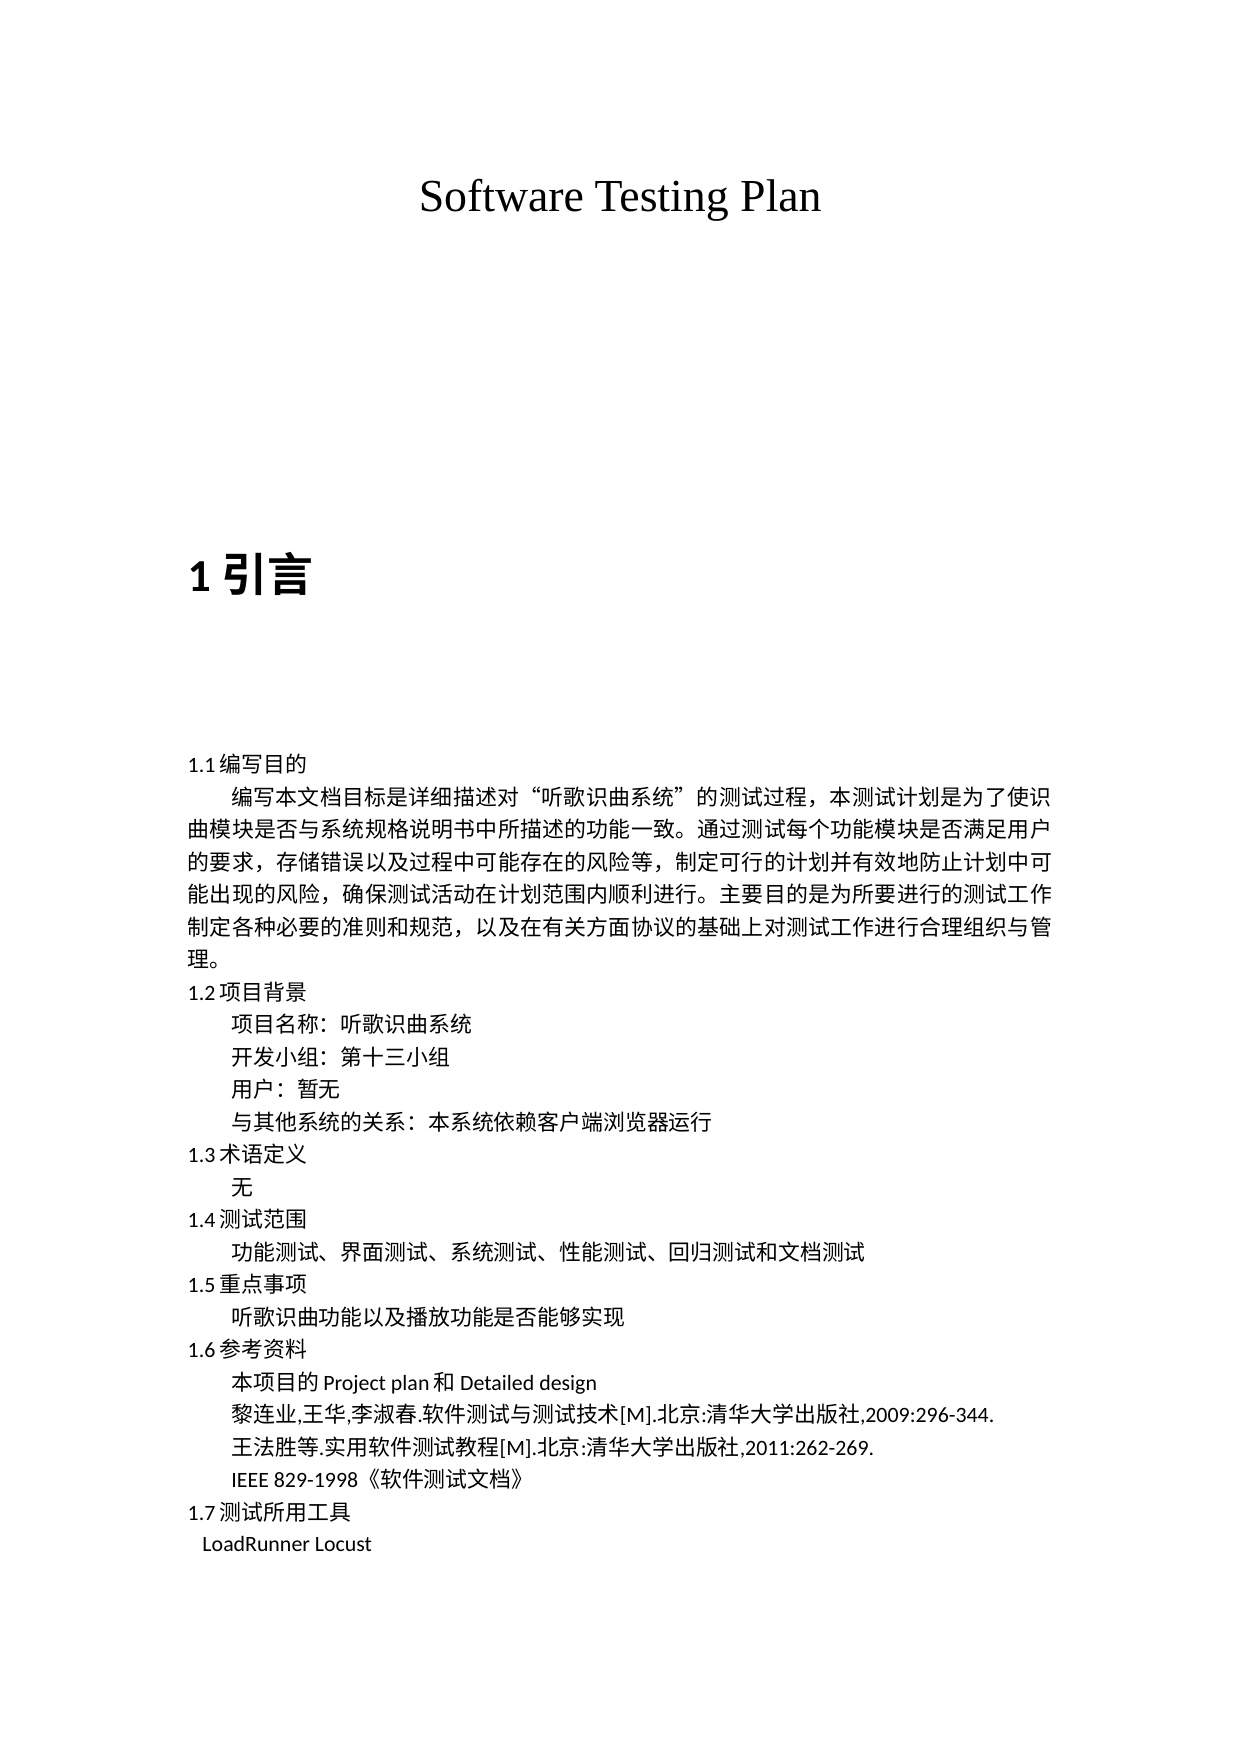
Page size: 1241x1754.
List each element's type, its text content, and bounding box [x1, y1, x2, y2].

text 项目名称：听歌识曲系统 [187, 1007, 1053, 1039]
text 黎连业,王华,李淑春.软件测试与测试技术[M].北京:清华大学出版社,2009:296-344. [187, 1397, 1053, 1429]
text 编写本文档目标是详细描述对“听歌识曲系统”的测试过程，本测试计划是为了使识曲模块是否与系统规格说明书中所描述的功能一致。通过测试每个功能模块是否满足用户的要求，存储错误以及过程中可能存在的风险等，制定可行的计划并有效地防止计划中可能出现的风险，确保测试活动在计划范围内顺利进行。主要目的是为所要进行的测试工作制定各种必要的准则和规范，以及在有关方面协议的基础上对测试工作进行合理组织与管理。 [187, 779, 1053, 974]
text 王法胜等.实用软件测试教程[M].北京:清华大学出版社,2011:262-269. [187, 1429, 1053, 1462]
text 开发小组：第十三小组 [187, 1039, 1053, 1072]
text 1.5重点事项 [187, 1267, 1053, 1299]
text 1.4测试范围 [187, 1202, 1053, 1234]
text 本项目的Project plan和Detailed design [187, 1364, 1053, 1397]
text 与其他系统的关系：本系统依赖客户端浏览器运行 [187, 1104, 1053, 1137]
text 功能测试、界面测试、系统测试、性能测试、回归测试和文档测试 [187, 1234, 1053, 1267]
text 听歌识曲功能以及播放功能是否能够实现 [187, 1299, 1053, 1332]
text 1.6参考资料 [187, 1332, 1053, 1364]
text 1.2项目背景 [187, 974, 1053, 1007]
text 1.7测试所用工具 [187, 1494, 1053, 1527]
text 用户：暂无 [187, 1072, 1053, 1104]
text Software Testing Plan [187, 162, 1053, 227]
text 无 [187, 1169, 1053, 1202]
text 1.3术语定义 [187, 1137, 1053, 1169]
text 1.1编写目的 [187, 747, 1053, 779]
text IEEE 829-1998《软件测试文档》 [187, 1462, 1053, 1494]
subtitle 1 引言 [187, 522, 1053, 620]
text LoadRunner Locust [187, 1527, 1053, 1559]
